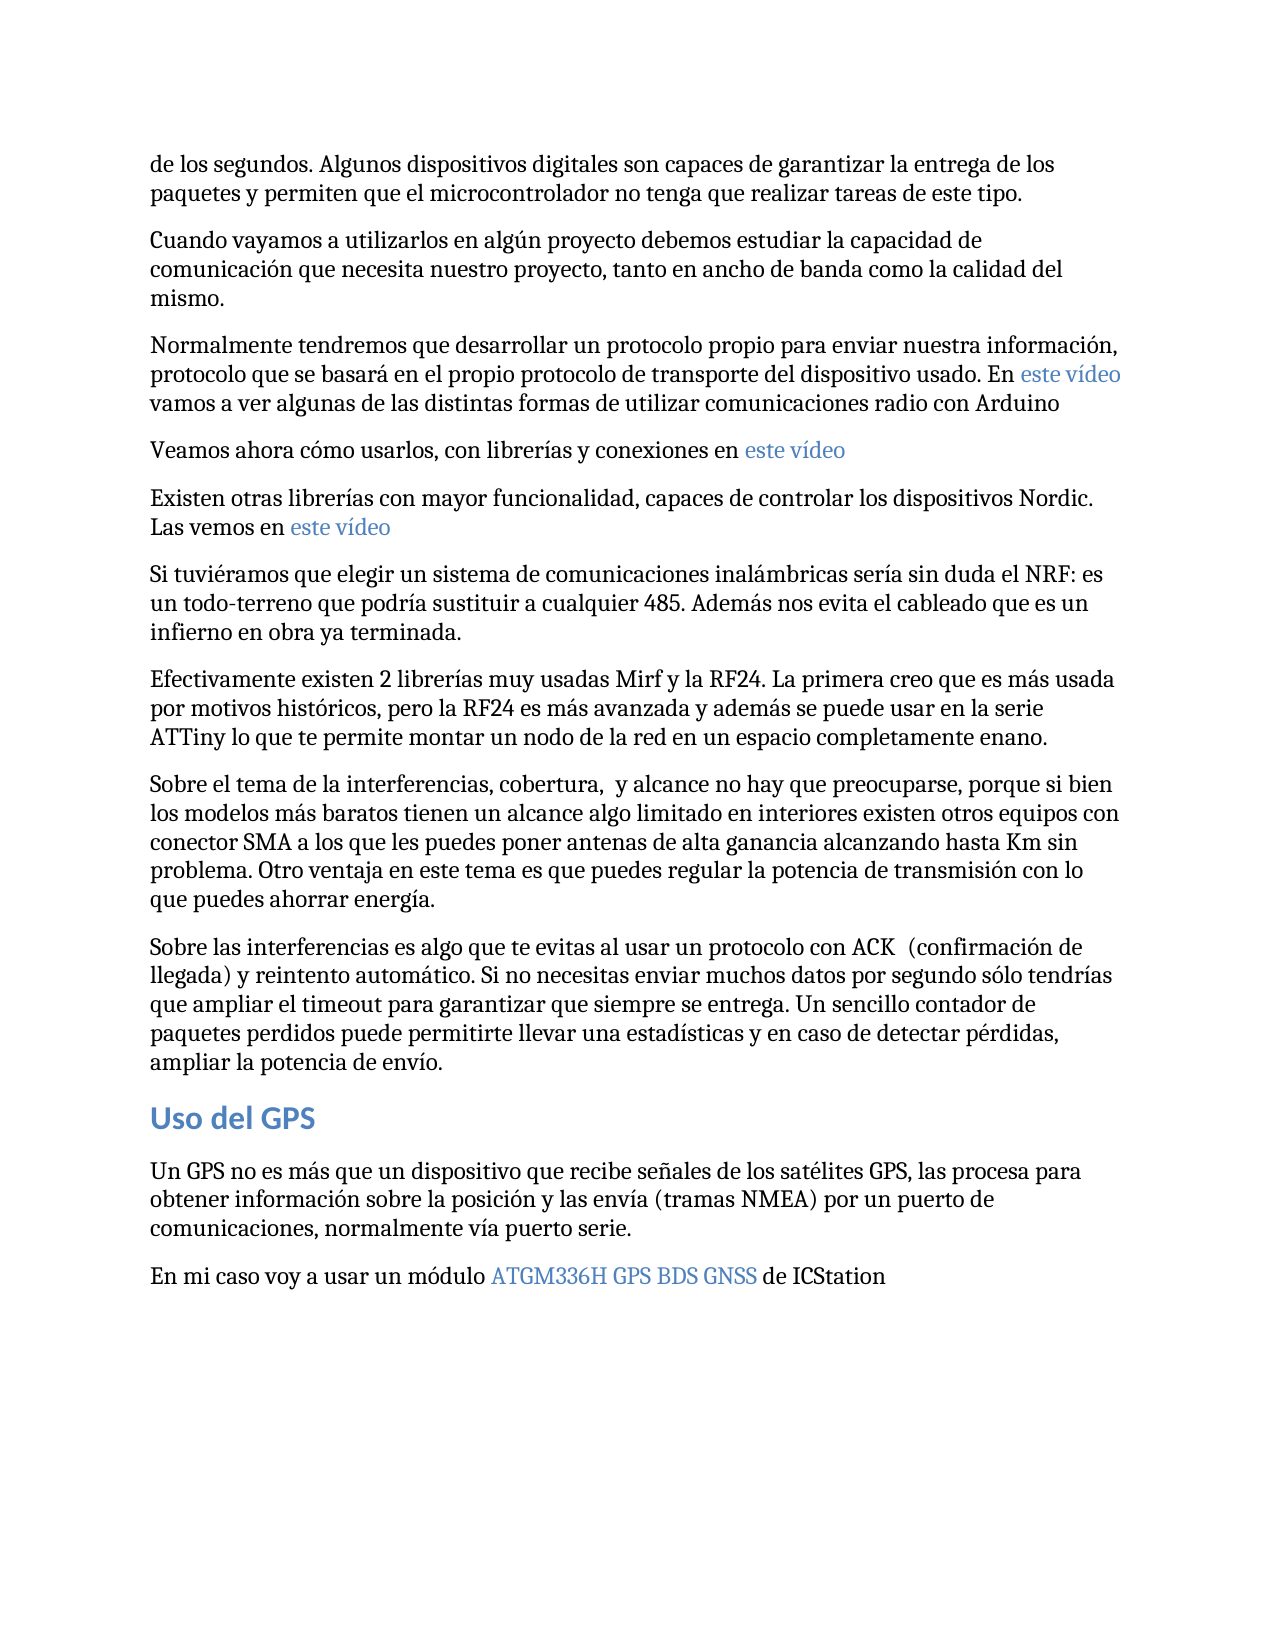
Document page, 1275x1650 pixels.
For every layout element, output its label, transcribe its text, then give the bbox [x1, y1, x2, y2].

text Veamos ahora cómo usarlos, con librerías y conexiones en este vídeo [150, 436, 1125, 465]
text Existen otras librerías con mayor funcionalidad, capaces de controlar los dispositivos Nordic. Las vemos en este vídeo [150, 484, 1125, 541]
text Sobre las interferencias es algo que te evitas al usar un protocolo con ACK (confirmación de llegada) y reintento automático. Si no necesitas enviar muchos datos por segundo sólo tendrías que ampliar el timeout para garantizar que siempre se entrega. Un sencillo contador de paquetes perdidos puede permitirte llevar una estadísticas y en caso de detectar pérdidas, ampliar la potencia de envío. [150, 932, 1125, 1076]
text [150, 150, 1125, 207]
text En mi caso voy a usar un módulo ATGM336H GPS BDS GNSS de ICStation [150, 1262, 1125, 1290]
text Si tuviéramos que elegir un sistema de comunicaciones inalámbricas sería sin duda el NRF: es un todo-terreno que podría sustituir a cualquier 485. Además nos evita el cableado que es un infierno en obra ya terminada. [150, 560, 1125, 646]
text Cuando vayamos a utilizarlos en algún proyecto debemos estudiar la capacidad de comunicación que necesita nuestro proyecto, tanto en ancho de banda como la calidad del mismo. [150, 226, 1125, 312]
text Normalmente tendremos que desarrollar un protocolo propio para enviar nuestra información, protocolo que se basará en el propio protocolo de transporte del dispositivo usado. En este vídeo vamos a ver algunas de las distintas formas de utilizar comunicaciones radio con Arduino [150, 331, 1125, 417]
text Sobre el tema de la interferencias, cobertura, y alcance no hay que preocuparse, porque si bien los modelos más baratos tienen un alcance algo limitado en interiores existen otros equipos con conector SMA a los que les puedes poner antenas de alta ganancia alcanzando hasta Km sin problema. Otro ventaja en este tema es que puedes regular la potencia de transmisión con lo que puedes ahorrar energía. [150, 770, 1125, 914]
subtitle Uso del GPS [150, 1097, 1125, 1138]
text Un GPS no es más que un dispositivo que recibe señales de los satélites GPS, las procesa para obtener información sobre la posición y las envía (tramas NMEA) por un puerto de comunicaciones, normalmente vía puerto serie. [150, 1157, 1125, 1243]
text Efectivamente existen 2 librerías muy usadas Mirf y la RF24. La primera creo que es más usada por motivos históricos, pero la RF24 es más avanzada y además se puede usar en la serie ATTiny lo que te permite montar un nodo de la red en un espacio completamente enano. [150, 665, 1125, 751]
